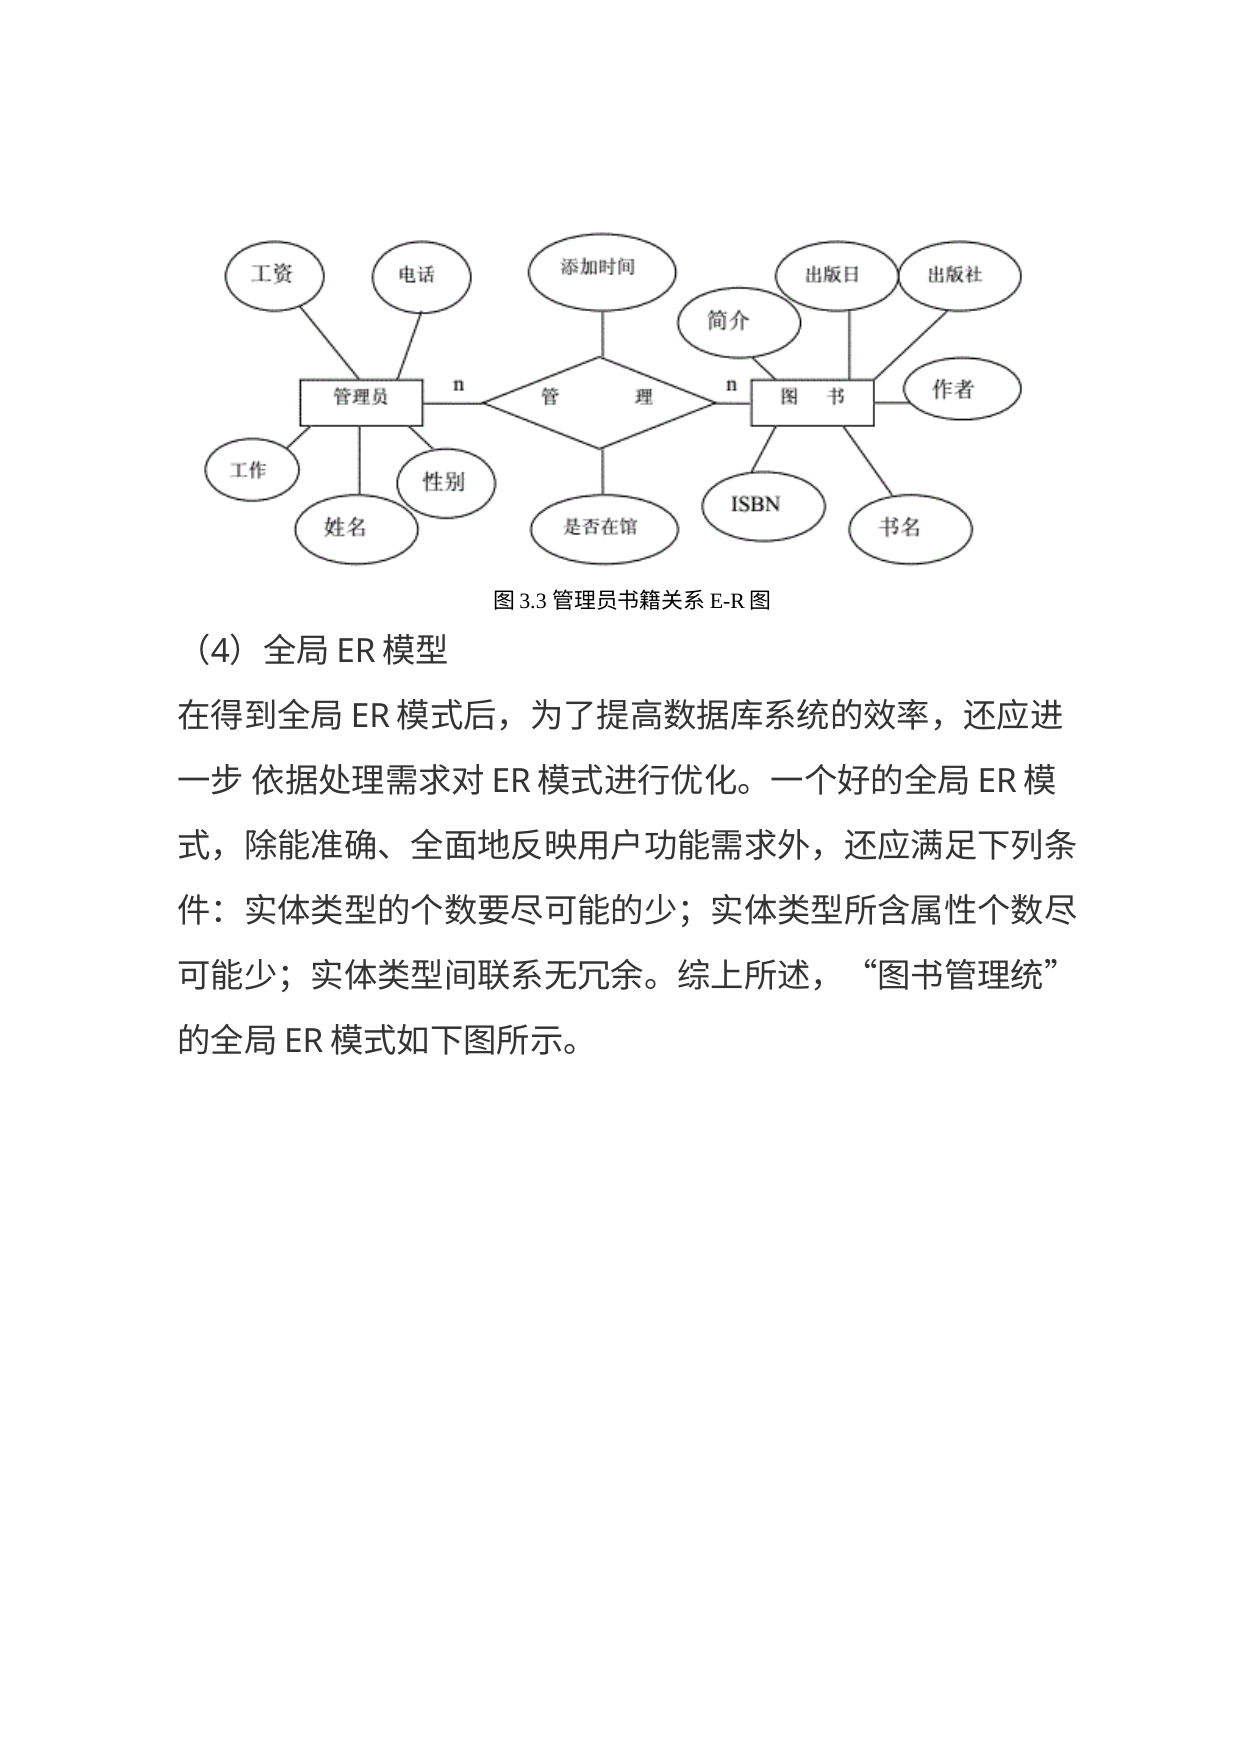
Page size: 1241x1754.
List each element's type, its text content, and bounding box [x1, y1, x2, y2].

text 图3.3 管理员书籍关系E-R图 [177, 583, 1087, 615]
text （4）全局ER模型 [177, 615, 1087, 680]
text 在得到全局ER模式后，为了提高数据库系统的效率，还应进一步 依据处理需求对ER模式进行优化。一个好的全局ER模式，除能准确、全面地反映用户功能需求外，还应满足下列条件：实体类型的个数要尽可能的少；实体类型所含属性个数尽可能少；实体类型间联系无冗余。综上所述，“图书管理统”的全局ER模式如下图所示。 [177, 680, 1087, 1070]
picture [189, 192, 1075, 571]
